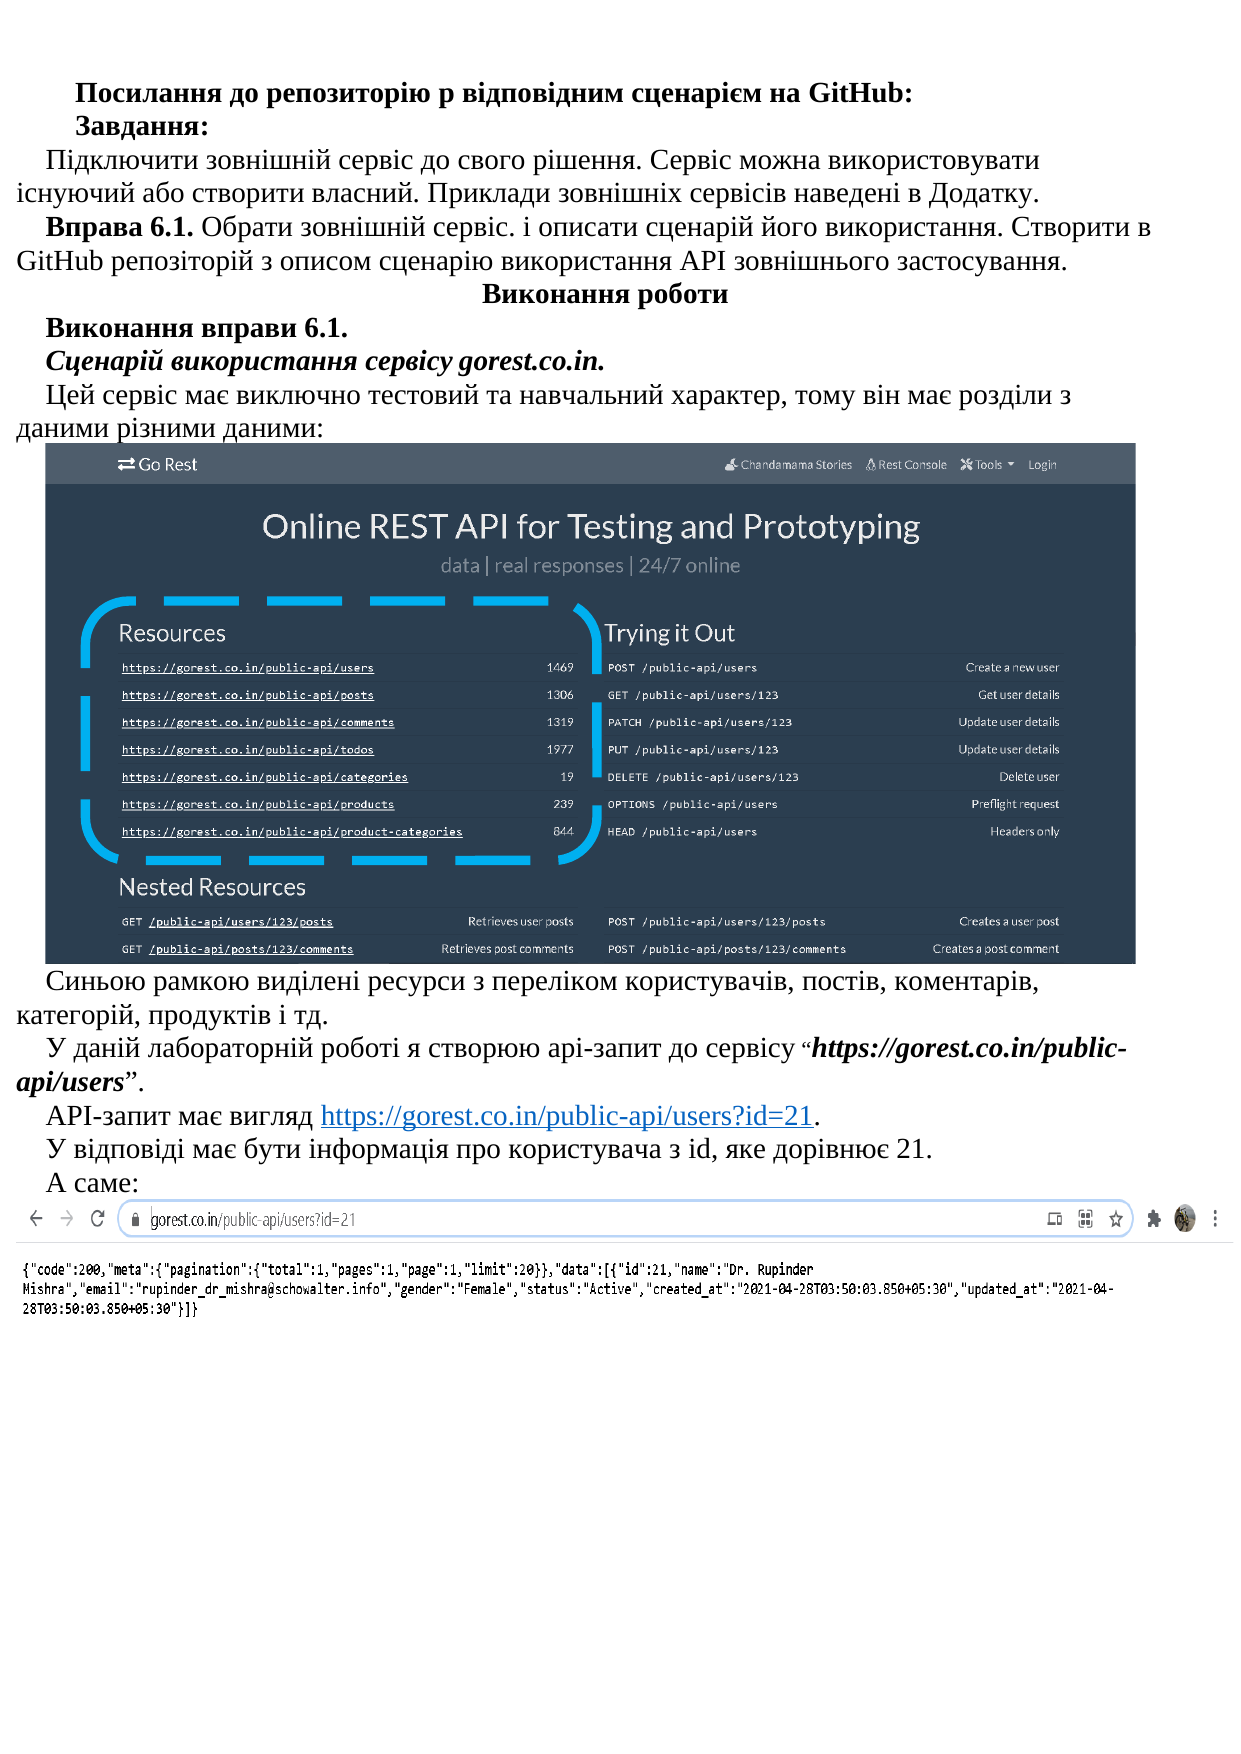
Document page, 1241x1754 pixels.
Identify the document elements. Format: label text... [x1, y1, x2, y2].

text Сценарій використання сервісу gorest.co.in. [16, 343, 1165, 377]
text У даній лабораторній роботі я створюю api-запит до сервісу “https://gorest.co.in/public-api/users”. [16, 1031, 1165, 1098]
picture [16, 1198, 1234, 1322]
text У відповіді має бути інформація про користувача з id, яке дорівнює 21. [16, 1131, 1165, 1165]
text API-запит має вигляд https://gorest.co.in/public-api/users?id=21. [16, 1098, 1165, 1131]
text Виконання вправи 6.1. [16, 310, 1165, 343]
text Вправа 6.1. Обрати зовнішній сервіс. і описати сценарій його використання. Створити в GitHub репозіторій з описом сценарію використання API зовнішнього застосування. [16, 209, 1165, 276]
text Синьою рамкою виділені ресурси з переліком користувачів, постів, коментарів, категорій, продуктів і тд. [16, 963, 1165, 1031]
text Виконання роботи [16, 276, 1165, 310]
text Підключити зовнішній сервіс до свого рішення. Сервіс можна використовувати існуючий або створити власний. Приклади зовнішніх сервісів наведені в Додатку. [16, 142, 1165, 209]
picture [45, 443, 1136, 964]
text А саме: [16, 1165, 1165, 1198]
text Завдання: [75, 108, 1165, 142]
text Цей сервіс має виключно тестовий та навчальний характер, тому він має розділи з даними різними даними: [16, 377, 1165, 444]
text Посилання до репозиторію p відповідним сценарієм на GitHub: [75, 75, 1165, 108]
